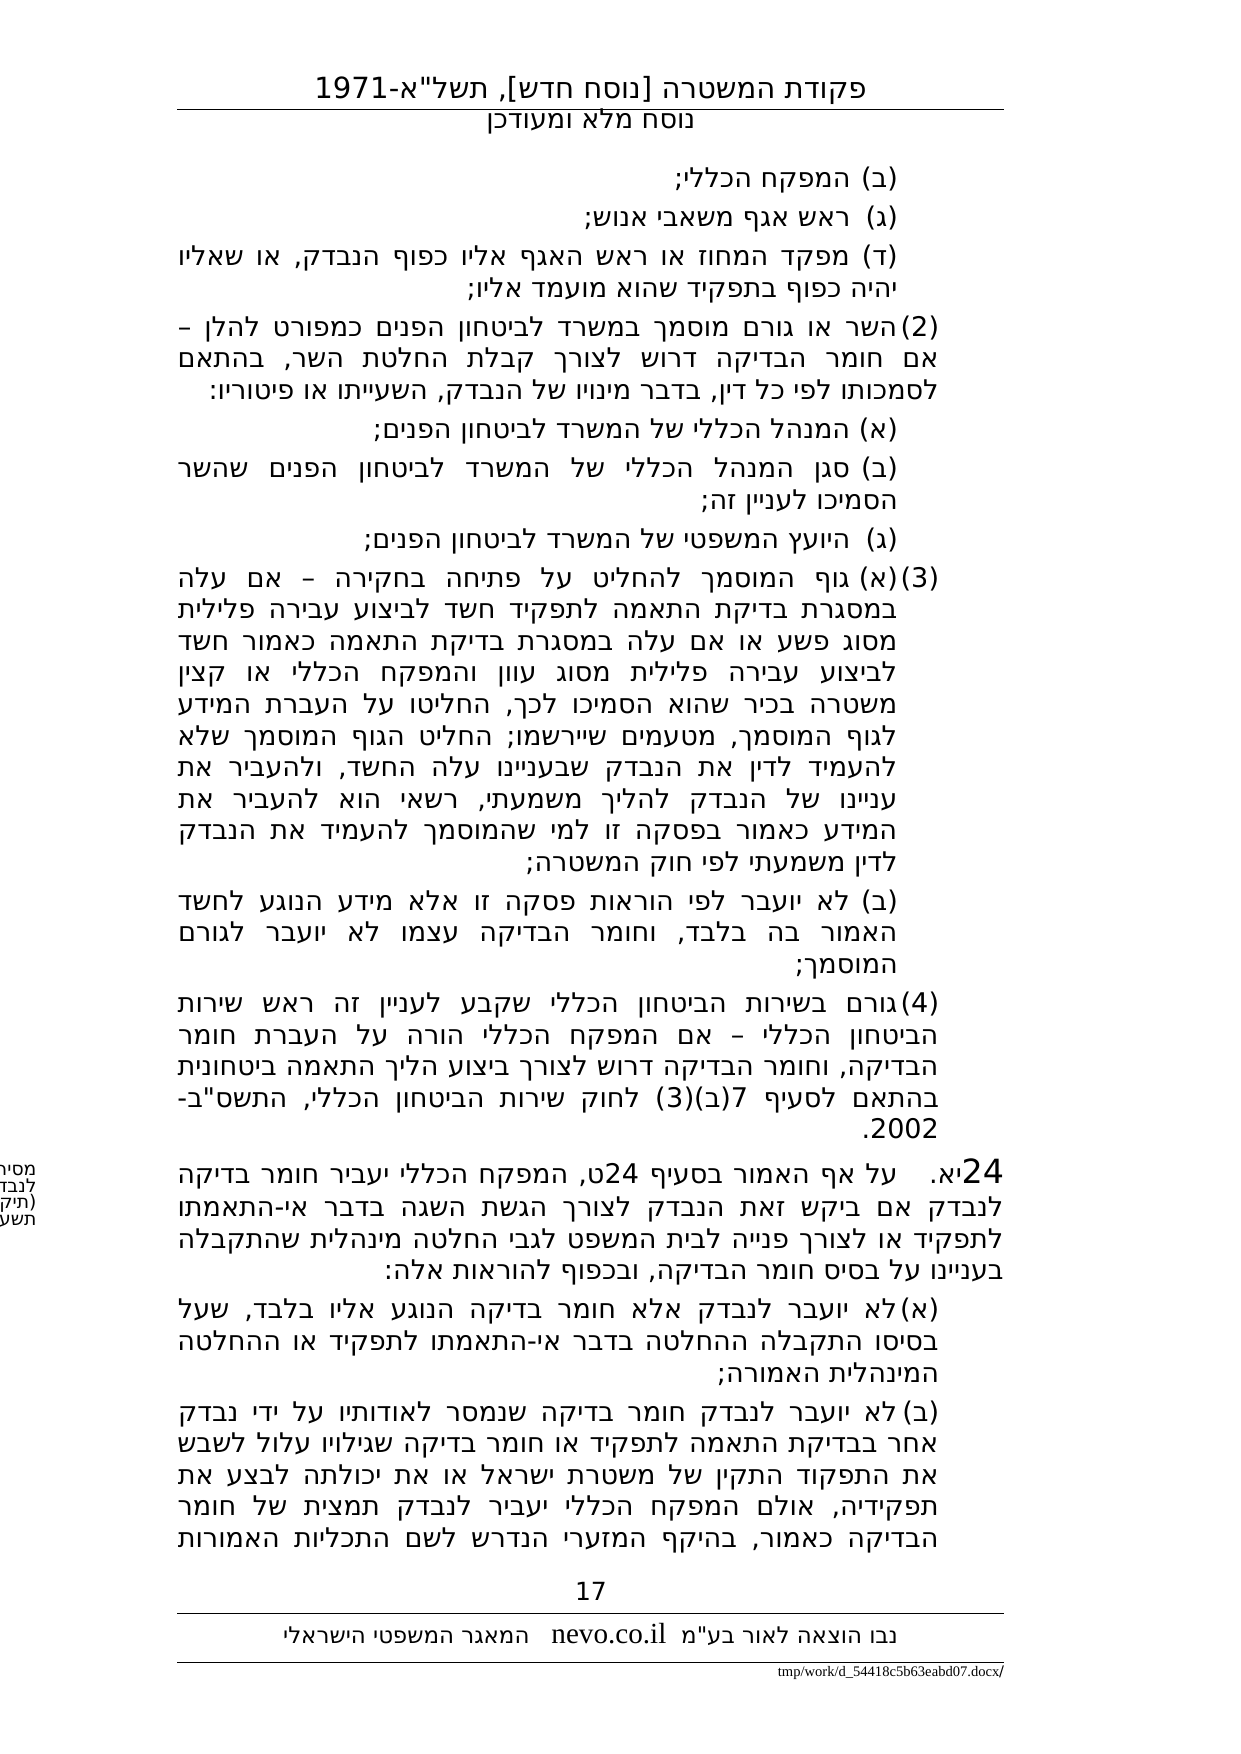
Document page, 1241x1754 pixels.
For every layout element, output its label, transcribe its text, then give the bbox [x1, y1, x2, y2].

text (ב) סגן המנהל הכללי של המשרד לביטחון הפנים שהשר הסמיכו לעניין זה; [177, 452, 898, 516]
text (ב) לא יועבר לפי הוראות פסקה זו אלא מידע הנוגע לחשד האמור בה בלבד, וחומר הבדיקה עצמו לא יועבר לגורם המוסמך; [177, 885, 898, 980]
text (ג) היועץ המשפטי של המשרד לביטחון הפנים; [177, 523, 898, 554]
text (2) השר או גורם מוסמך במשרד לביטחון הפנים כמפורט להלן – אם חומר הבדיקה דרוש לצורך קבלת החלטת השר, בהתאם לסמכותו לפי כל דין, בדבר מינויו של הנבדק, השעייתו או פיטוריו: [177, 311, 939, 406]
text (ב) המפקח הכללי; [177, 162, 898, 194]
text (א) המנהל הכללי של המשרד לביטחון הפנים; [177, 413, 898, 445]
text (4) גורם בשירות הביטחון הכללי שקבע לעניין זה ראש שירות הביטחון הכללי – אם המפקח הכללי הורה על העברת חומר הבדיקה, וחומר הבדיקה דרוש לצורך ביצוע הליך התאמה ביטחונית בהתאם לסעיף 7(ב)(3) לחוק שירות הביטחון הכללי, התשס"ב-2002. [177, 987, 939, 1145]
text 24יא. על אף האמור בסעיף 24ט, המפקח הכללי יעביר חומר בדיקה לנבדק אם ביקש זאת הנבדק לצורך הגשת השגה בדבר אי-התאמתו לתפקיד או לצורך פנייה לבית המשפט לגבי החלטה מינהלית שהתקבלה בעניינו על בסיס חומר הבדיקה, ובכפוף להוראות אלה: [177, 1153, 1004, 1286]
text (ד) מפקד המחוז או ראש האגף אליו כפוף הנבדק, או שאליו יהיה כפוף בתפקיד שהוא מועמד אליו; [177, 241, 898, 304]
text (א) לא יועבר לנבדק אלא חומר בדיקה הנוגע אליו בלבד, שעל בסיסו התקבלה ההחלטה בדבר אי-התאמתו לתפקיד או ההחלטה המינהלית האמורה; [177, 1294, 939, 1388]
text (3) (א) גוף המוסמך להחליט על פתיחה בחקירה – אם עלה במסגרת בדיקת התאמה לתפקיד חשד לביצוע עבירה פלילית מסוג פשע או אם עלה במסגרת בדיקת התאמה כאמור חשד לביצוע עבירה פלילית מסוג עוון והמפקח הכללי או קצין משטרה בכיר שהוא הסמיכו לכך, החליטו על העברת המידע לגוף המוסמך, מטעמים שיירשמו; החליט הגוף המוסמך שלא להעמיד לדין את הנבדק שבעניינו עלה החשד, ולהעביר את עניינו של הנבדק להליך משמעתי, רשאי הוא להעביר את המידע כאמור בפסקה זו למי שהמוסמך להעמיד את הנבדק לדין משמעתי לפי חוק המשטרה; [177, 562, 939, 878]
text (ג) ראש אגף משאבי אנוש; [177, 201, 898, 233]
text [177, 1396, 939, 1554]
